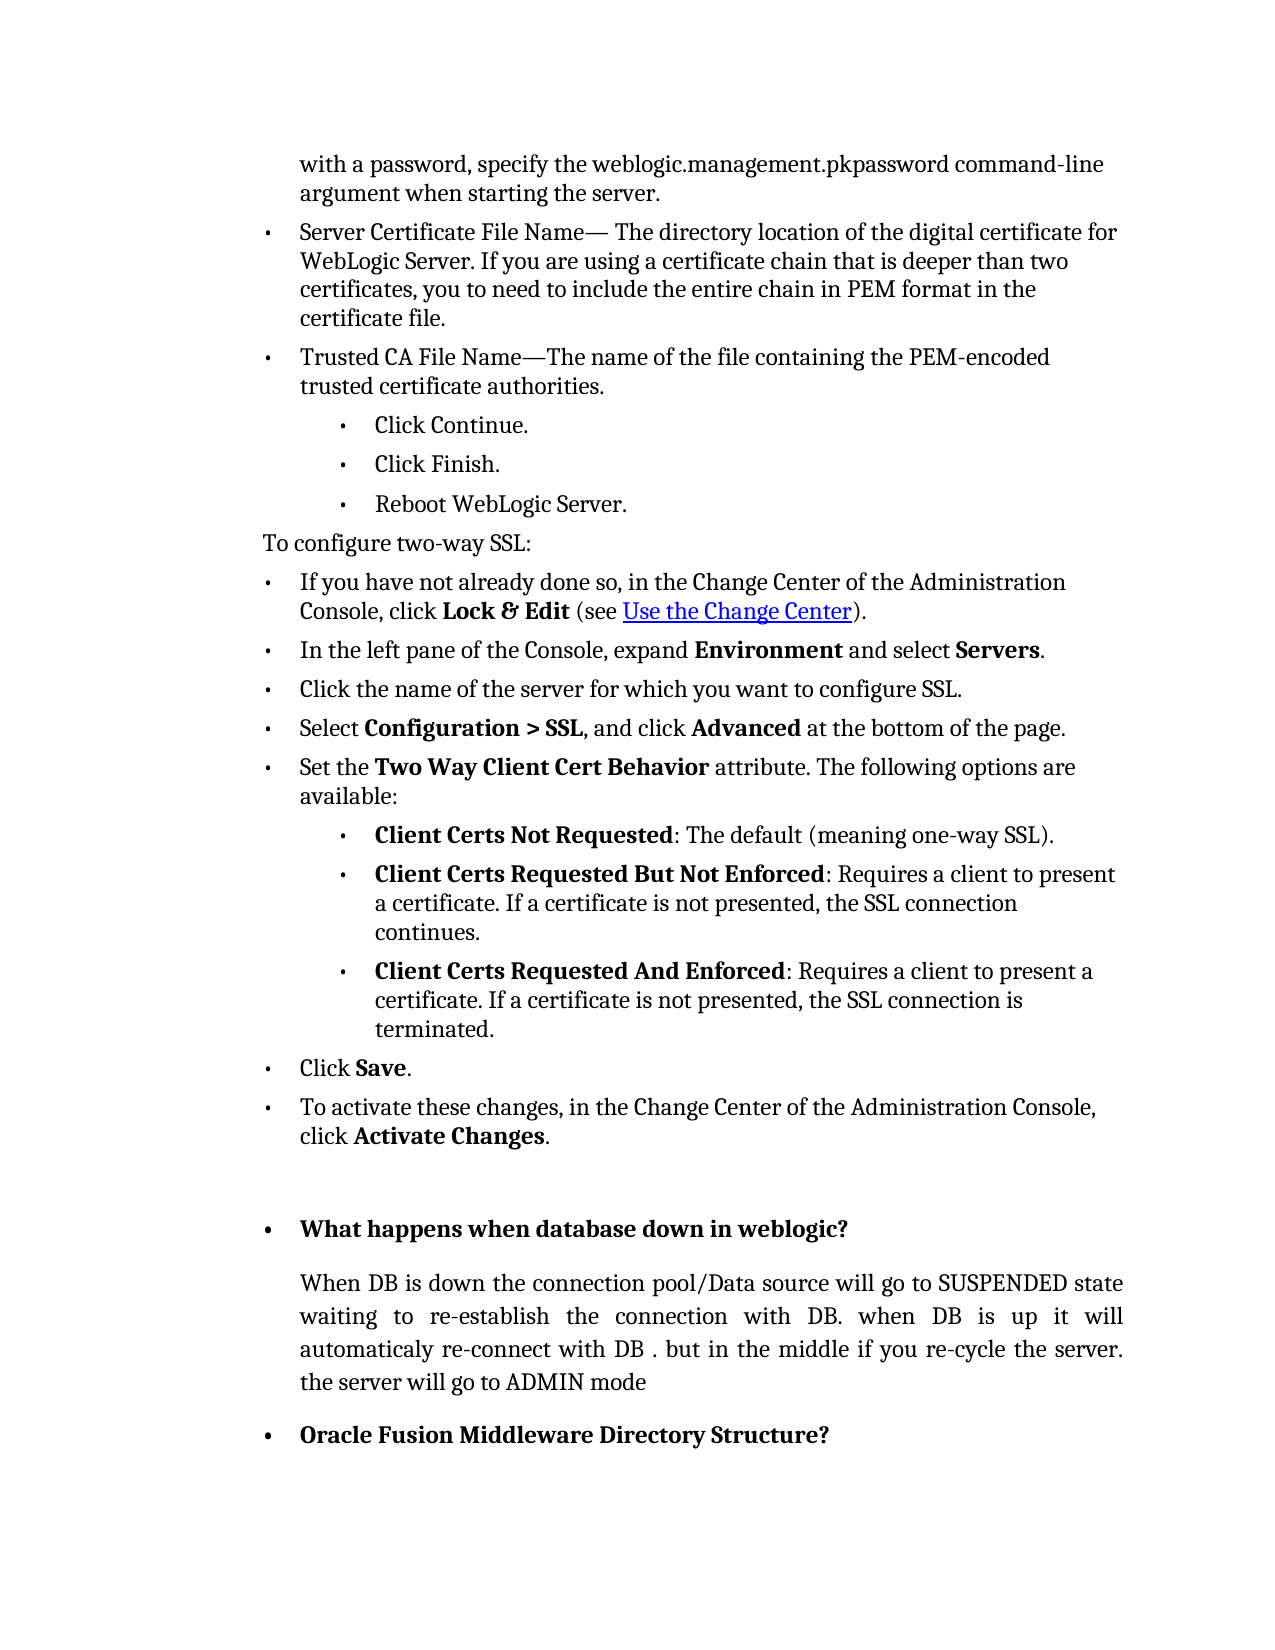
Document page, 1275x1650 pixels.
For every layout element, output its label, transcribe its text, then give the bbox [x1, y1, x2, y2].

list Click Continue. [337, 411, 1125, 440]
list Client Certs Not Requested: The default (meaning one-way SSL). [337, 821, 1125, 850]
list Click Save. [262, 1054, 1125, 1082]
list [262, 150, 1125, 207]
list Click the name of the server for which you want to configure SSL. [262, 675, 1125, 704]
list In the left pane of the Console, expand Environment and select Servers. [262, 636, 1125, 664]
list Select Configuration > SSL, and click Advanced at the bottom of the page. [262, 714, 1125, 743]
list Click Finish. [337, 450, 1125, 479]
list Trusted CA File Name—The name of the file containing the PEM-encoded trusted certificate authorities. [262, 343, 1125, 401]
list Reboot WebLogic Server. [337, 489, 1125, 518]
list If you have not already done so, in the Change Center of the Administration Console, click Lock & Edit (see Use the Change Center). [262, 568, 1125, 625]
list Set the Two Way Client Cert Behavior attribute. The following options are available: [262, 753, 1125, 811]
list Client Certs Requested And Enforced: Requires a client to present a certificate. If a certificate is not presented, the SSL connection is terminated. [337, 957, 1125, 1043]
list Client Certs Requested But Not Enforced: Requires a client to present a certificate. If a certificate is not presented, the SSL connection continues. [337, 860, 1125, 947]
text To configure two-way SSL: [187, 529, 1125, 557]
list Oracle Fusion Middleware Directory Structure? [262, 1421, 1125, 1450]
list What happens when database down in weblogic? [262, 1215, 1125, 1243]
text When DB is down the connection pool/Data source will go to SUSPENDED state waiting to re-establish the connection with DB. when DB is up it will automaticaly re-connect with DB . but in the middle if you re-cycle the server. the server will go to ADMIN mode [300, 1268, 1125, 1396]
list To activate these changes, in the Change Center of the Administration Console, click Activate Changes. [262, 1093, 1125, 1150]
list Server Certificate File Name— The directory location of the digital certificate for WebLogic Server. If you are using a certificate chain that is deeper than two certificates, you to need to include the entire chain in PEM format in the certificate file. [262, 218, 1125, 333]
